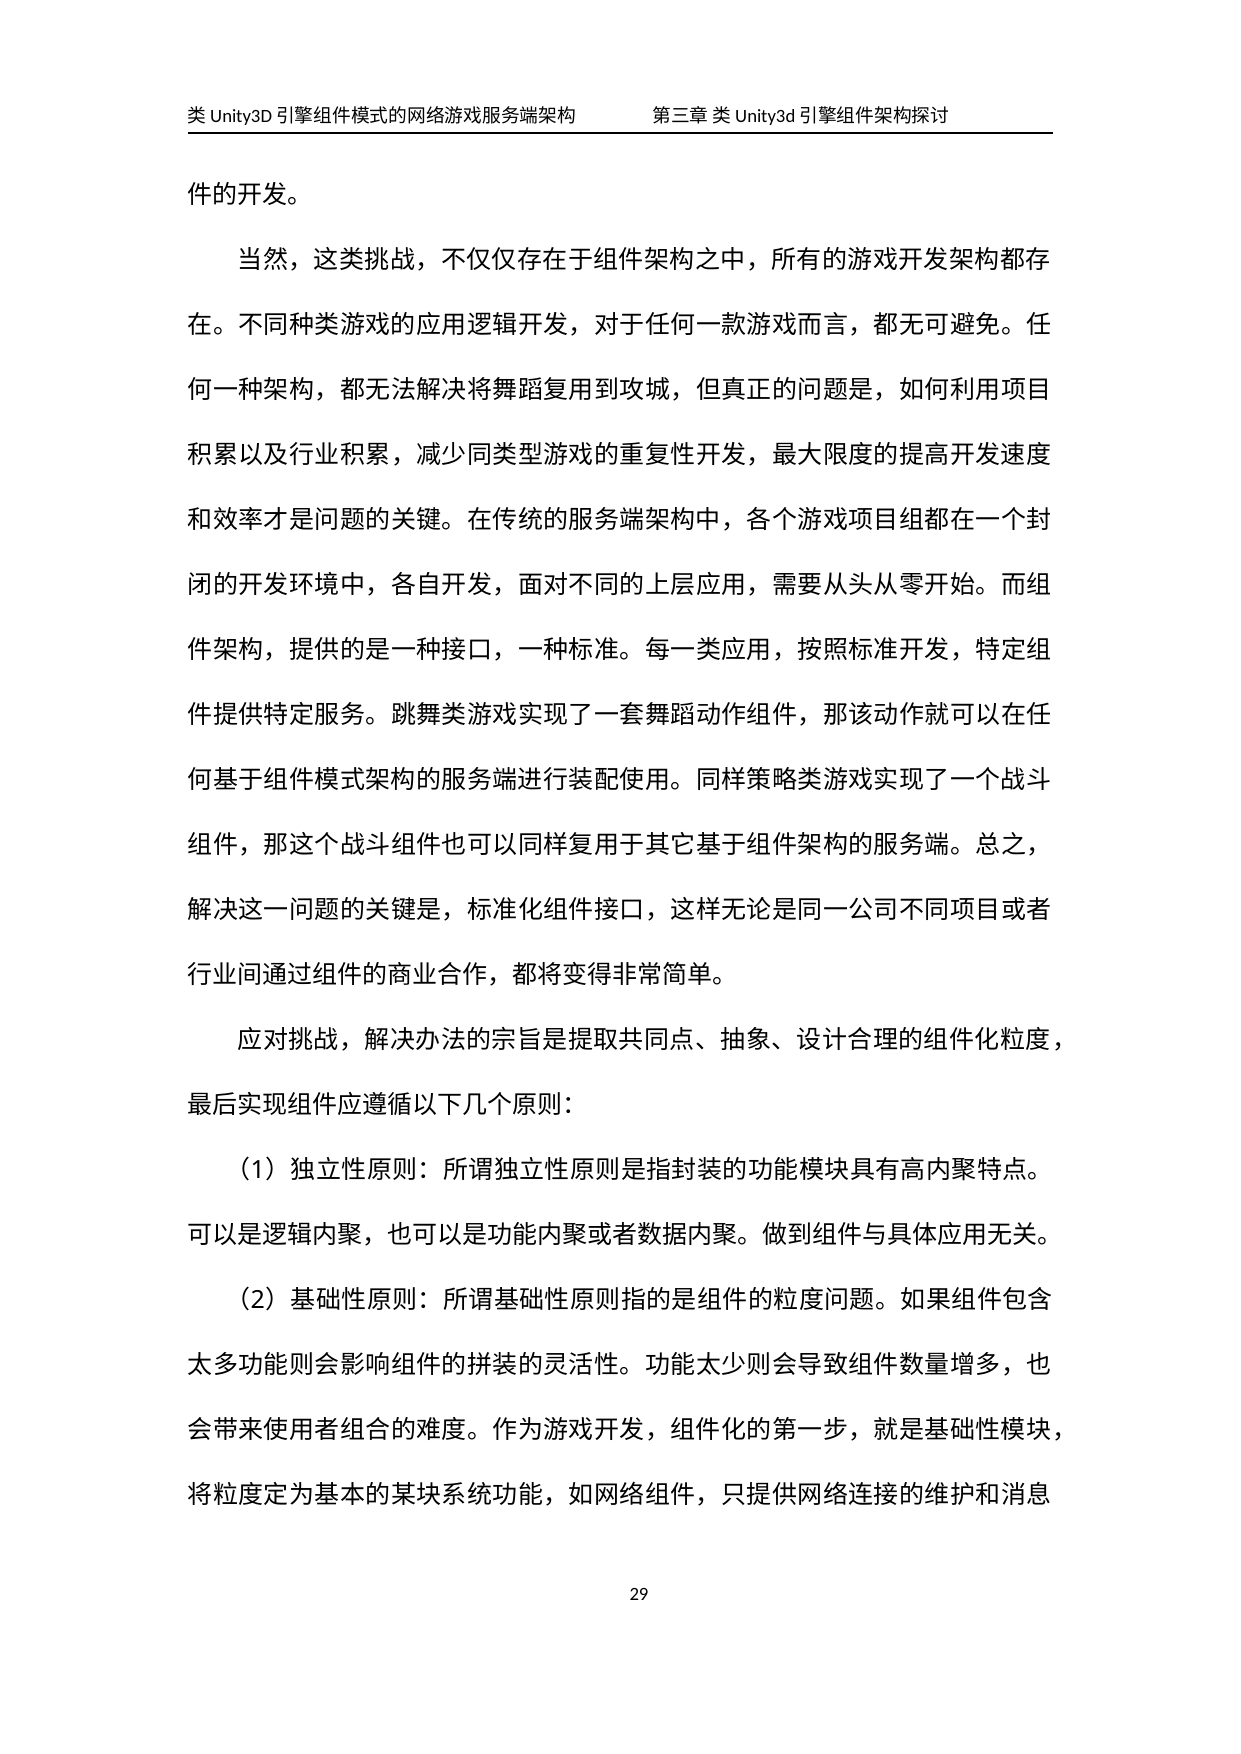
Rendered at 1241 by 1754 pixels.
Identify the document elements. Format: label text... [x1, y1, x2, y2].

text 应对挑战，解决办法的宗旨是提取共同点、抽象、设计合理的组件化粒度，最后实现组件应遵循以下几个原则： [187, 1005, 1053, 1135]
text （1）独立性原则：所谓独立性原则是指封装的功能模块具有高内聚特点。可以是逻辑内聚，也可以是功能内聚或者数据内聚。做到组件与具体应用无关。 [187, 1135, 1053, 1265]
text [187, 1265, 1053, 1525]
text 当然，这类挑战，不仅仅存在于组件架构之中，所有的游戏开发架构都存在。不同种类游戏的应用逻辑开发，对于任何一款游戏而言，都无可避免。任何一种架构，都无法解决将舞蹈复用到攻城，但真正的问题是，如何利用项目积累以及行业积累，减少同类型游戏的重复性开发，最大限度的提高开发速度和效率才是问题的关键。在传统的服务端架构中，各个游戏项目组都在一个封闭的开发环境中，各自开发，面对不同的上层应用，需要从头从零开始。而组件架构，提供的是一种接口，一种标准。每一类应用，按照标准开发，特定组件提供特定服务。跳舞类游戏实现了一套舞蹈动作组件，那该动作就可以在任何基于组件模式架构的服务端进行装配使用。同样策略类游戏实现了一个战斗组件，那这个战斗组件也可以同样复用于其它基于组件架构的服务端。总之，解决这一问题的关键是，标准化组件接口，这样无论是同一公司不同项目或者行业间通过组件的商业合作，都将变得非常简单。 [187, 225, 1053, 1005]
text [187, 160, 1053, 225]
